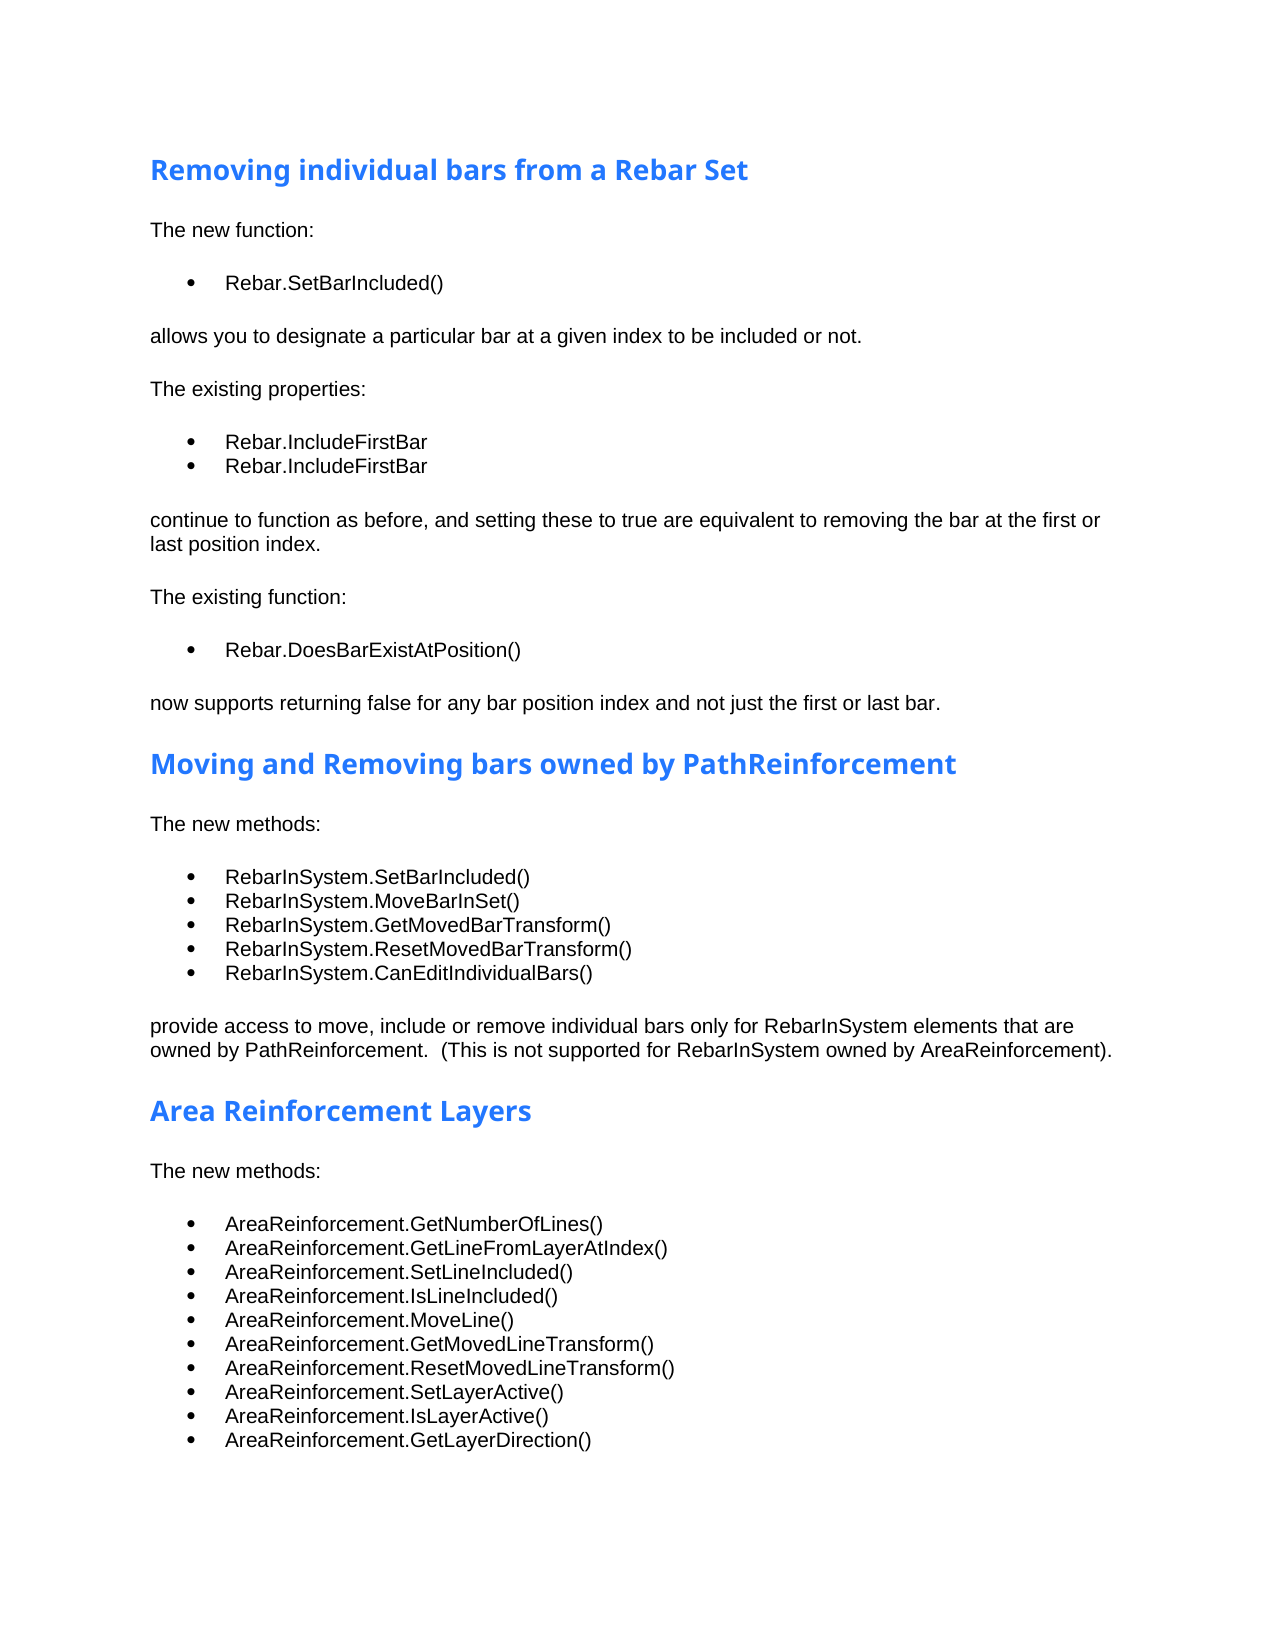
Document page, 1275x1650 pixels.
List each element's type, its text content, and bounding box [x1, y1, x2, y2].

list AreaReinforcement.GetLayerDirection() [187, 1428, 1125, 1452]
subtitle Moving and Removing bars owned by PathReinforcement [150, 744, 1125, 782]
list AreaReinforcement.ResetMovedLineTransform() [187, 1356, 1125, 1380]
list AreaReinforcement.IsLineIncluded() [187, 1284, 1125, 1308]
list Rebar.IncludeFirstBar [187, 454, 1125, 478]
list AreaReinforcement.MoveLine() [187, 1308, 1125, 1332]
list RebarInSystem.ResetMovedBarTransform() [187, 937, 1125, 961]
list AreaReinforcement.GetLineFromLayerAtIndex() [187, 1236, 1125, 1260]
text now supports returning false for any bar position index and not just the first or last bar. [150, 691, 1125, 715]
list RebarInSystem.SetBarIncluded() [187, 864, 1125, 889]
list AreaReinforcement.SetLayerActive() [187, 1380, 1125, 1404]
text provide access to move, include or remove individual bars only for RebarInSystem elements that are owned by PathReinforcement. (This is not supported for RebarInSystem owned by AreaReinforcement). [150, 1014, 1125, 1062]
list AreaReinforcement.GetNumberOfLines() [187, 1212, 1125, 1236]
list RebarInSystem.GetMovedBarTransform() [187, 913, 1125, 937]
list AreaReinforcement.GetMovedLineTransform() [187, 1332, 1125, 1356]
text The existing function: [150, 584, 1125, 608]
text The new function: [150, 217, 1125, 241]
text The existing properties: [150, 377, 1125, 401]
list AreaReinforcement.SetLineIncluded() [187, 1260, 1125, 1284]
text The new methods: [150, 1159, 1125, 1183]
text allows you to designate a particular bar at a given index to be included or not. [150, 324, 1125, 348]
list Rebar.IncludeFirstBar [187, 430, 1125, 454]
subtitle Area Reinforcement Layers [150, 1091, 1125, 1129]
list RebarInSystem.MoveBarInSet() [187, 889, 1125, 913]
list AreaReinforcement.IsLayerActive() [187, 1404, 1125, 1428]
text continue to function as before, and setting these to true are equivalent to removing the bar at the first or last position index. [150, 507, 1125, 555]
list RebarInSystem.CanEditIndividualBars() [187, 961, 1125, 985]
list Rebar.SetBarIncluded() [187, 271, 1125, 295]
text The new methods: [150, 811, 1125, 835]
list Rebar.DoesBarExistAtPosition() [187, 638, 1125, 662]
subtitle Removing individual bars from a Rebar Set [150, 150, 1125, 188]
